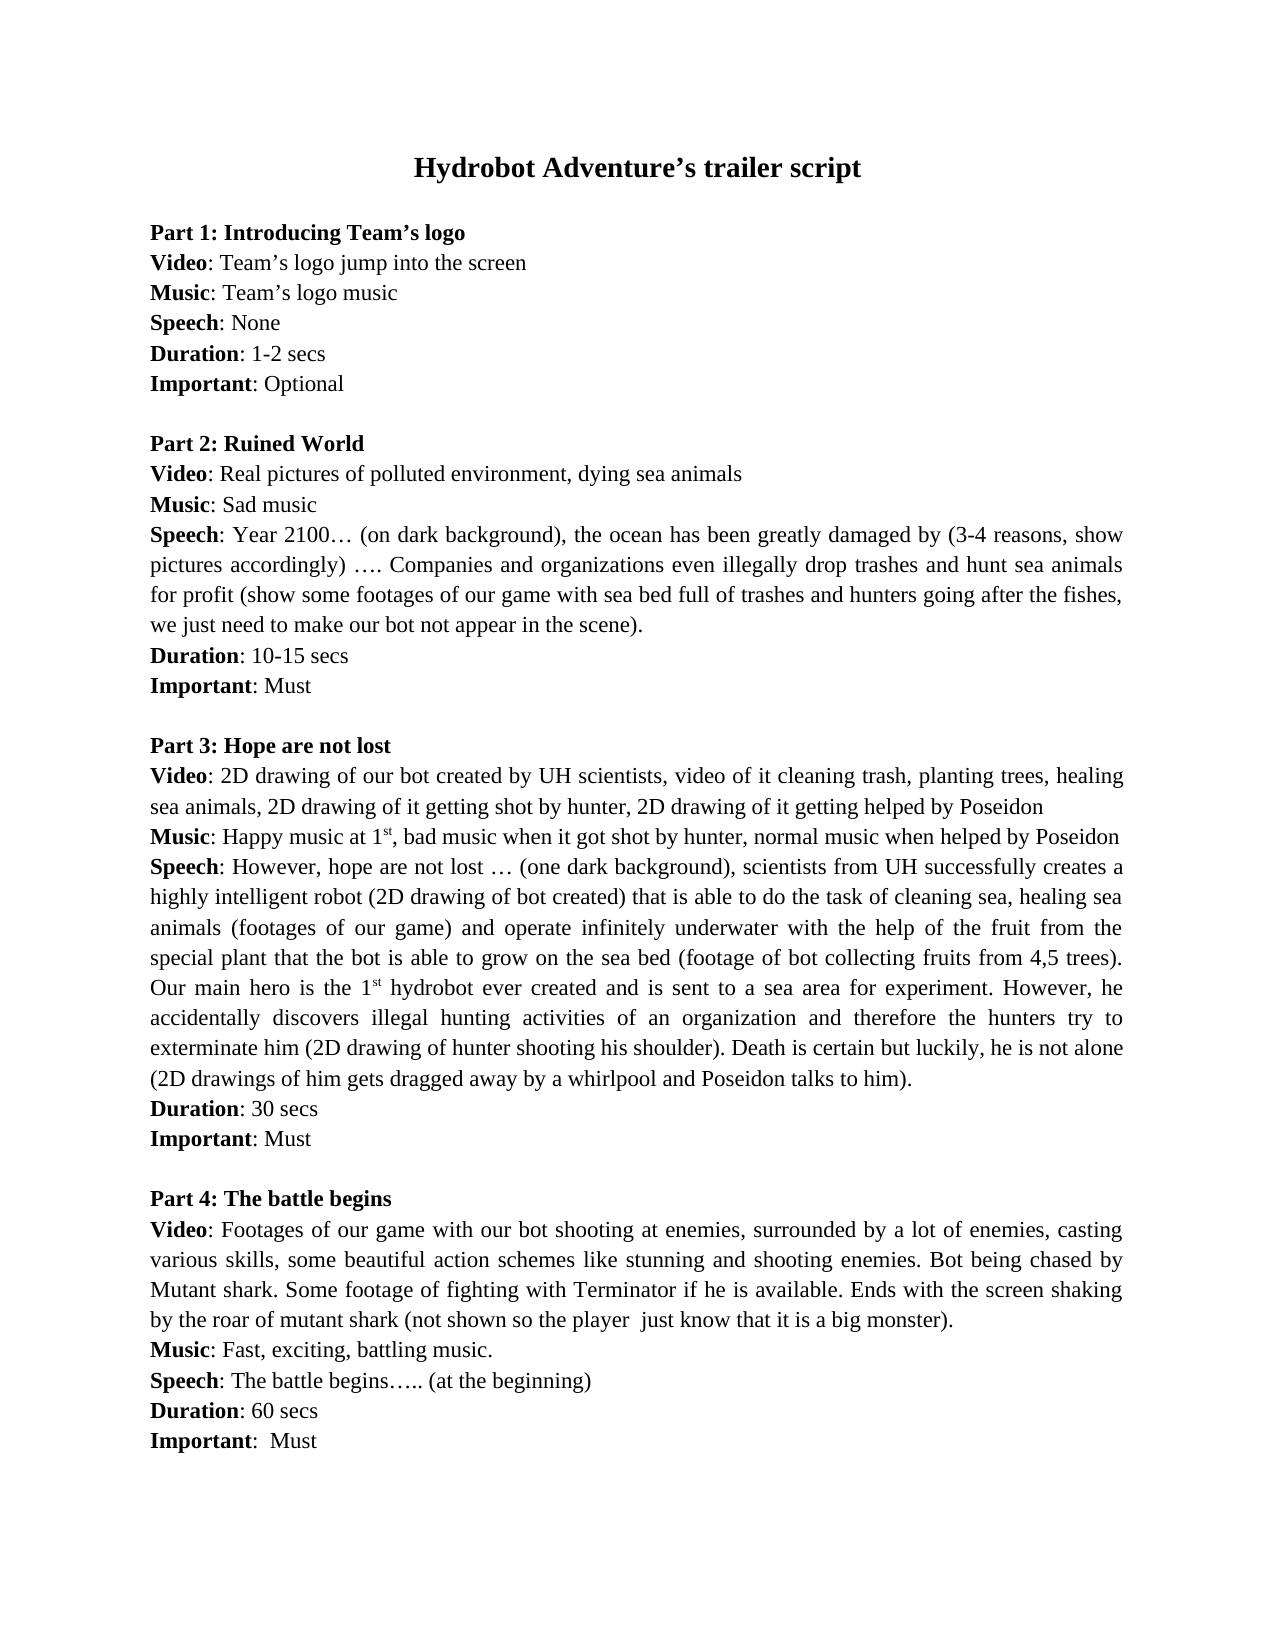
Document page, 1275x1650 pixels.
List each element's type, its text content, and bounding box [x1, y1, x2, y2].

text Hydrobot Adventure’s trailer script [150, 150, 1125, 183]
text Music: Fast, exciting, battling music. [150, 1336, 1125, 1363]
text Important: Optional [150, 370, 1125, 396]
text Music: Team’s logo music [150, 279, 1125, 306]
text Duration: 30 secs [150, 1095, 1125, 1121]
text Speech: However, hope are not lost … (one dark background), scientists from UH successfully creates a highly intelligent robot (2D drawing of bot created) that is able to do the task of cleaning sea, healing sea animals (footages of our game) and operate infinitely underwater with the help of the fruit from the special plant that the bot is able to grow on the sea bed (footage of bot collecting fruits from 4,5 trees). Our main hero is the 1st hydrobot ever created and is sent to a sea area for experiment. However, he accidentally discovers illegal hunting activities of an organization and therefore the hunters try to exterminate him (2D drawing of hunter shooting his shoulder). Death is certain but luckily, he is not alone (2D drawings of him gets dragged away by a whirlpool and Poseidon talks to him). [150, 853, 1125, 1091]
text Part 4: The battle begins [150, 1185, 1125, 1212]
text Important: Must [150, 1427, 1125, 1453]
text Speech: The battle begins….. (at the beginning) [150, 1367, 1125, 1393]
text Speech: None [150, 309, 1125, 336]
text Duration: 10-15 secs [150, 642, 1125, 668]
text Video: Team’s logo jump into the screen [150, 249, 1125, 275]
text Music: Happy music at 1st, bad music when it got shot by hunter, normal music when helped by Poseidon [150, 823, 1125, 849]
text Part 3: Hope are not lost [150, 732, 1125, 759]
text Part 2: Ruined World [150, 430, 1125, 457]
text Speech: Year 2100… (on dark background), the ocean has been greatly damaged by (3-4 reasons, show pictures accordingly) …. Companies and organizations even illegally drop trashes and hunt sea animals for profit (show some footages of our game with sea bed full of trashes and hunters going after the fishes, we just need to make our bot not appear in the scene). [150, 521, 1125, 638]
text Video: Real pictures of polluted environment, dying sea animals [150, 460, 1125, 487]
text Music: Sad music [150, 491, 1125, 517]
text Video: 2D drawing of our bot created by UH scientists, video of it cleaning trash, planting trees, healing sea animals, 2D drawing of it getting shot by hunter, 2D drawing of it getting helped by Poseidon [150, 762, 1125, 819]
text Important: Must [150, 672, 1125, 698]
text Important: Must [150, 1125, 1125, 1151]
text Duration: 1-2 secs [150, 339, 1125, 366]
text Part 1: Introducing Team’s logo [150, 219, 1125, 245]
text Video: Footages of our game with our bot shooting at enemies, surrounded by a lot of enemies, casting various skills, some beautiful action schemes like stunning and shooting enemies. Bot being chased by Mutant shark. Some footage of fighting with Terminator if he is available. Ends with the screen shaking by the roar of mutant shark (not shown so the player just know that it is a big monster). [150, 1216, 1125, 1333]
text Duration: 60 secs [150, 1397, 1125, 1423]
